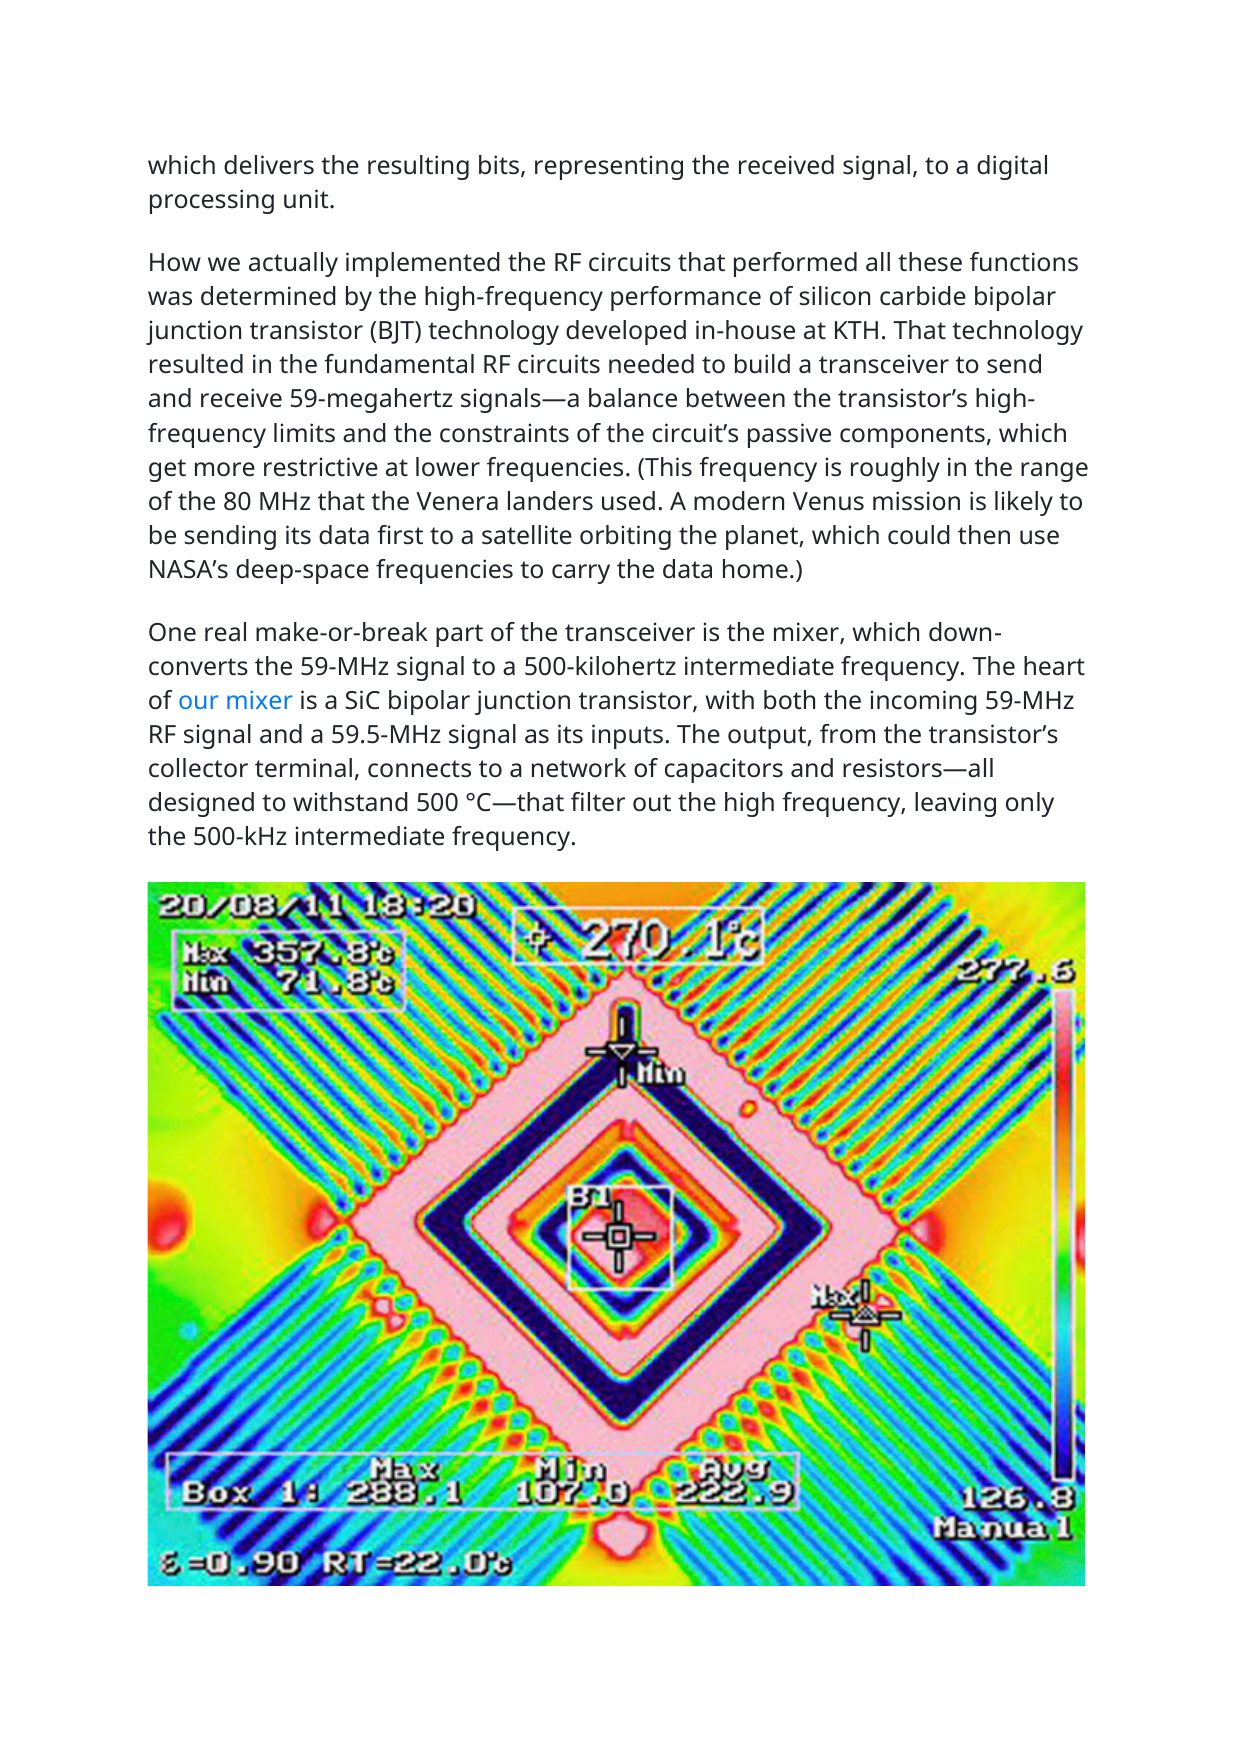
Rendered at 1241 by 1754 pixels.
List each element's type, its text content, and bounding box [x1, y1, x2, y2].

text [148, 148, 1093, 216]
picture [147, 882, 1085, 1586]
text One real make-or-break part of the transceiver is the mixer, which downconverts the 59-MHz signal to a 500-kilohertz intermediate frequency. The heart of our mixer is a SiC bipolar junction transistor, with both the incoming 59-MHz RF signal and a 59.5-MHz signal as its inputs. The output, from the transistor’s collector terminal, connects to a network of capacitors and resistors—all designed to withstand 500 °C—that filter out the high frequency, leaving only the 500-kHz intermediate frequency. [148, 615, 1093, 853]
text How we actually implemented the RF circuits that performed all these functions was determined by the high-frequency performance of silicon carbide bipolar junction transistor (BJT) technology developed in-house at KTH. That technology resulted in the fundamental RF circuits needed to build a transceiver to send and receive 59-megahertz signals—a balance between the transistor’s high-frequency limits and the constraints of the circuit’s passive components, which get more restrictive at lower frequencies. (This frequency is roughly in the range of the 80 MHz that the Venera landers used. A modern Venus mission is likely to be sending its data first to a satellite orbiting the planet, which could then use NASA’s deep-space frequencies to carry the data home.) [148, 245, 1093, 586]
